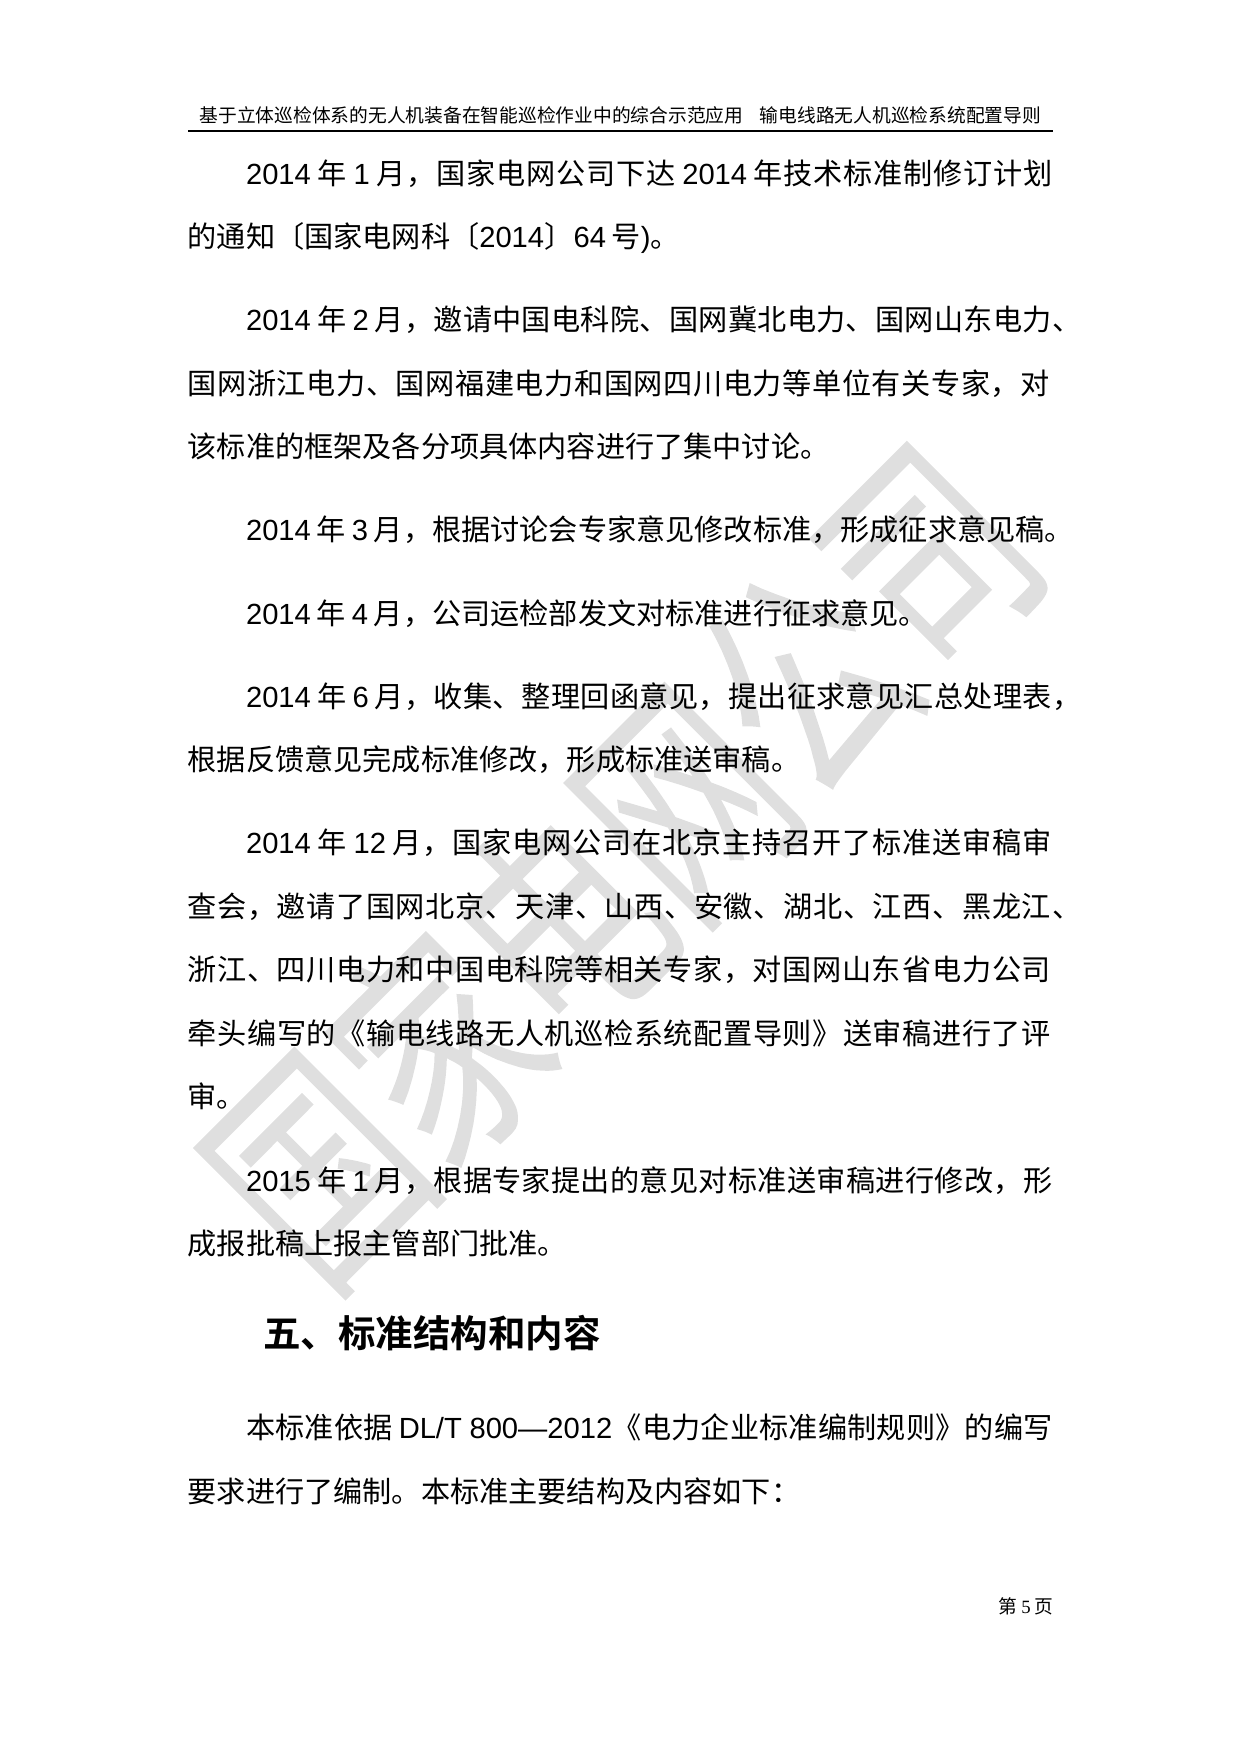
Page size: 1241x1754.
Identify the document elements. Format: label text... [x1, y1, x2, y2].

text 2014年6月，收集、整理回函意见，提出征求意见汇总处理表，根据反馈意见完成标准修改，形成标准送审稿。 [187, 673, 1053, 779]
text 2014年3月，根据讨论会专家意见修改标准，形成征求意见稿。 [187, 507, 1053, 549]
text 2014年12月，国家电网公司在北京主持召开了标准送审稿审查会，邀请了国网北京、天津、山西、安徽、湖北、江西、黑龙江、浙江、四川电力和中国电科院等相关专家，对国网山东省电力公司牵头编写的《输电线路无人机巡检系统配置导则》送审稿进行了评审。 [187, 820, 1053, 1116]
text 2014年2月，邀请中国电科院、国网冀北电力、国网山东电力、国网浙江电力、国网福建电力和国网四川电力等单位有关专家，对该标准的框架及各分项具体内容进行了集中讨论。 [187, 297, 1053, 466]
text 2014年1月，国家电网公司下达2014年技术标准制修订计划的通知〔国家电网科〔2014〕64号)。 [187, 150, 1053, 256]
text 本标准依据DL/T 800—2012《电力企业标准编制规则》的编写要求进行了编制。本标准主要结构及内容如下： [187, 1405, 1053, 1511]
text 2015年1月，根据专家提出的意见对标准送审稿进行修改，形成报批稿上报主管部门批准。 [187, 1157, 1053, 1263]
subtitle 五、标准结构和内容 [187, 1304, 1053, 1358]
text 2014年4月，公司运检部发文对标准进行征求意见。 [187, 590, 1053, 632]
